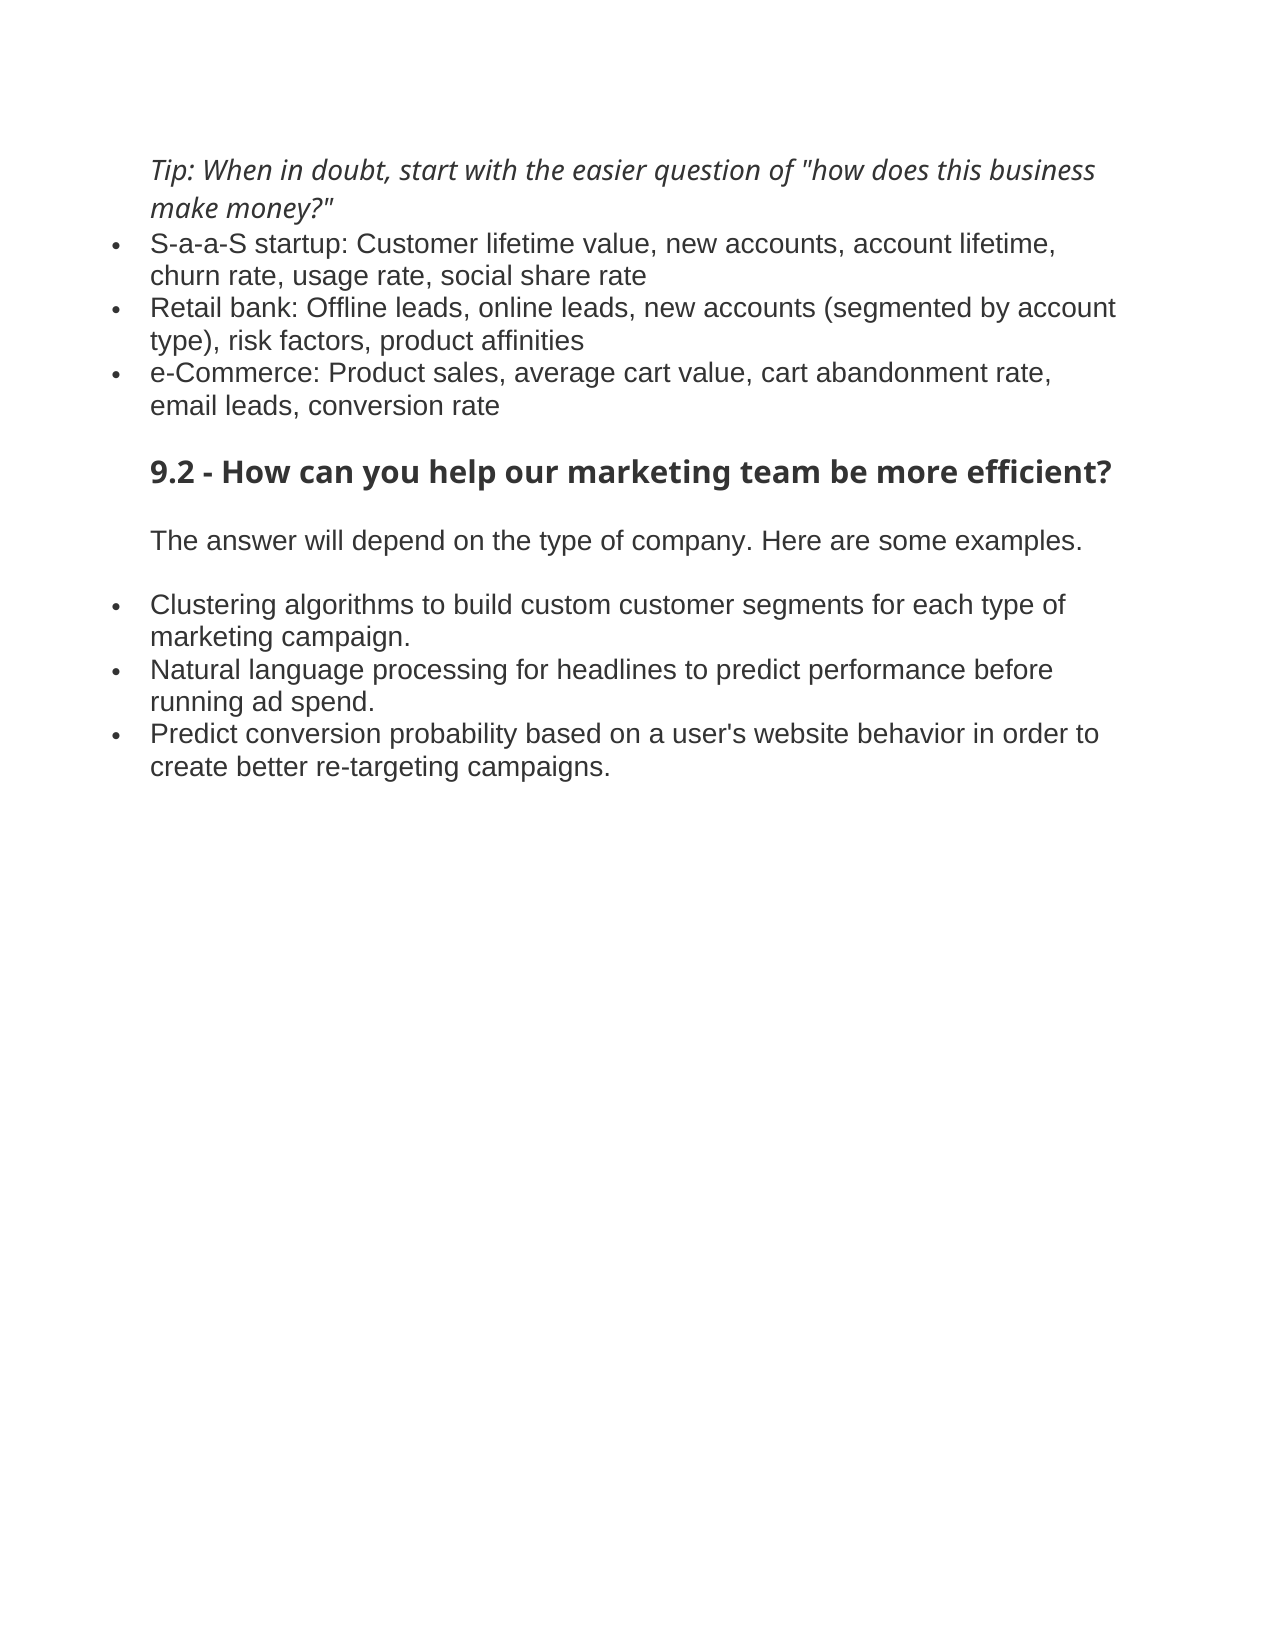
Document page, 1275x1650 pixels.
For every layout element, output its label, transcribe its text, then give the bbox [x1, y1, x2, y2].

text Tip: When in doubt, start with the easier question of "how does this business make money?" [150, 150, 1125, 227]
list Clustering algorithms to build custom customer segments for each type of marketing campaign. [112, 588, 1125, 653]
list e-Commerce: Product sales, average cart value, cart abandonment rate, email leads, conversion rate [112, 356, 1125, 421]
list Predict conversion probability based on a user's website behavior in order to create better re-targeting campaigns. [112, 717, 1125, 782]
list Retail bank: Offline leads, online leads, new accounts (segmented by account type), risk factors, product affinities [112, 291, 1125, 356]
text 9.2 - How can you help our marketing team be more efficient? [150, 446, 1125, 493]
text The answer will depend on the type of company. Here are some examples. [150, 524, 1125, 557]
list S-a-a-S startup: Customer lifetime value, new accounts, account lifetime, churn rate, usage rate, social share rate [112, 227, 1125, 291]
list Natural language processing for headlines to predict performance before running ad spend. [112, 653, 1125, 717]
